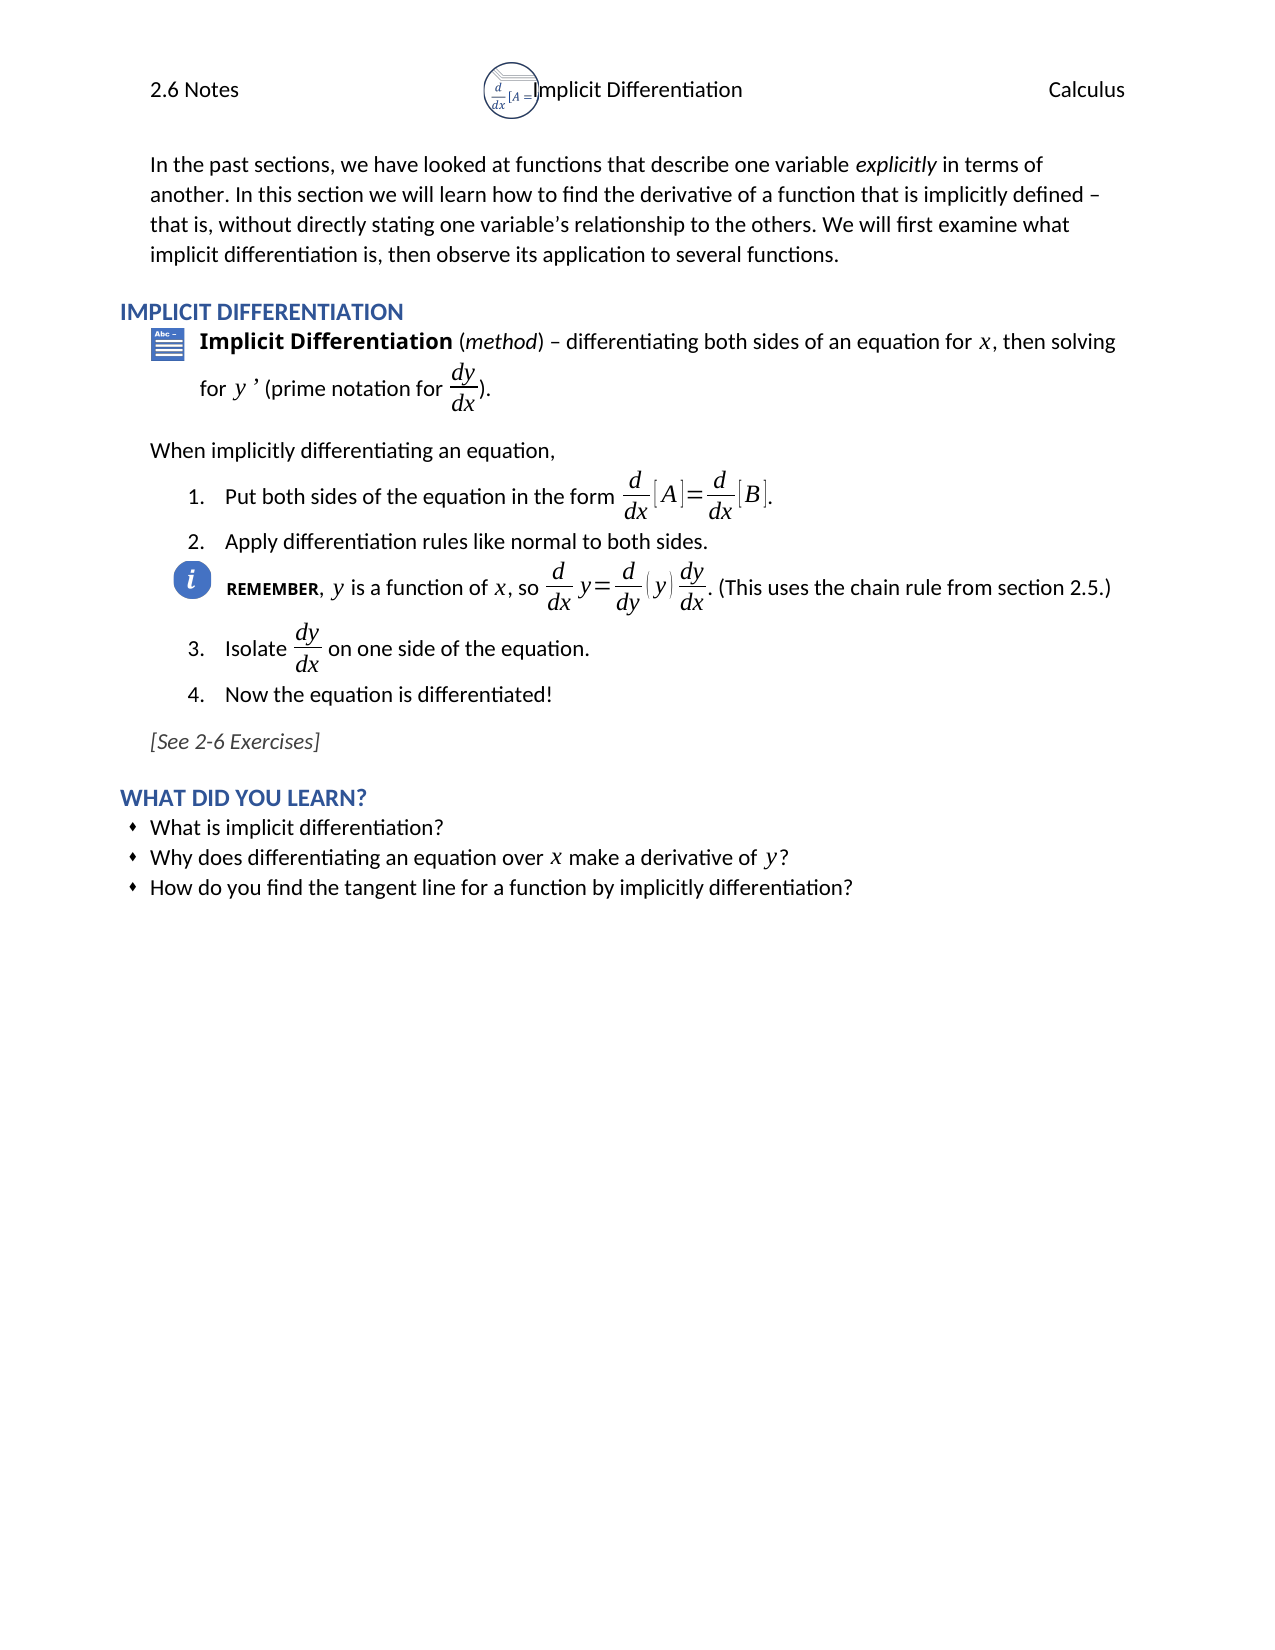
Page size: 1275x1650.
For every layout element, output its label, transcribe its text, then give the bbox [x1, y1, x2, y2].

text When implicitly differentiating an equation, [150, 436, 1125, 464]
list Why does differentiating an equation over make a derivative of ? [127, 843, 1125, 871]
list What is implicit differentiation? [127, 813, 1125, 841]
picture [483, 62, 539, 119]
subtitle What did you learn? [120, 782, 1125, 813]
subtitle Implicit Differentiation [120, 296, 1125, 326]
text Implicit Differentiation (method) – differentiating both sides of an equation for , then solving for (prime notation for ). [150, 326, 1125, 417]
list Now the equation is differentiated! [187, 680, 1125, 708]
list How do you find the tangent line for a function by implicitly differentiation? [127, 873, 1125, 901]
picture [150, 328, 185, 361]
picture [173, 561, 212, 599]
list Isolate on one side of the equation. [187, 619, 1125, 678]
text [See 2-6 Exercises] [150, 727, 1125, 755]
text Remember, is a function of , so . (This uses the chain rule from section 2.5.) [150, 558, 1125, 617]
list Put both sides of the equation in the form . [187, 466, 1125, 525]
text In the past sections, we have looked at functions that describe one variable explicitly in terms of another. In this section we will learn how to find the derivative of a function that is implicitly defined – that is, without directly stating one variable’s relationship to the others. We will first examine what implicit differentiation is, then observe its application to several functions. [150, 150, 1125, 269]
list Apply differentiation rules like normal to both sides. [187, 527, 1125, 556]
